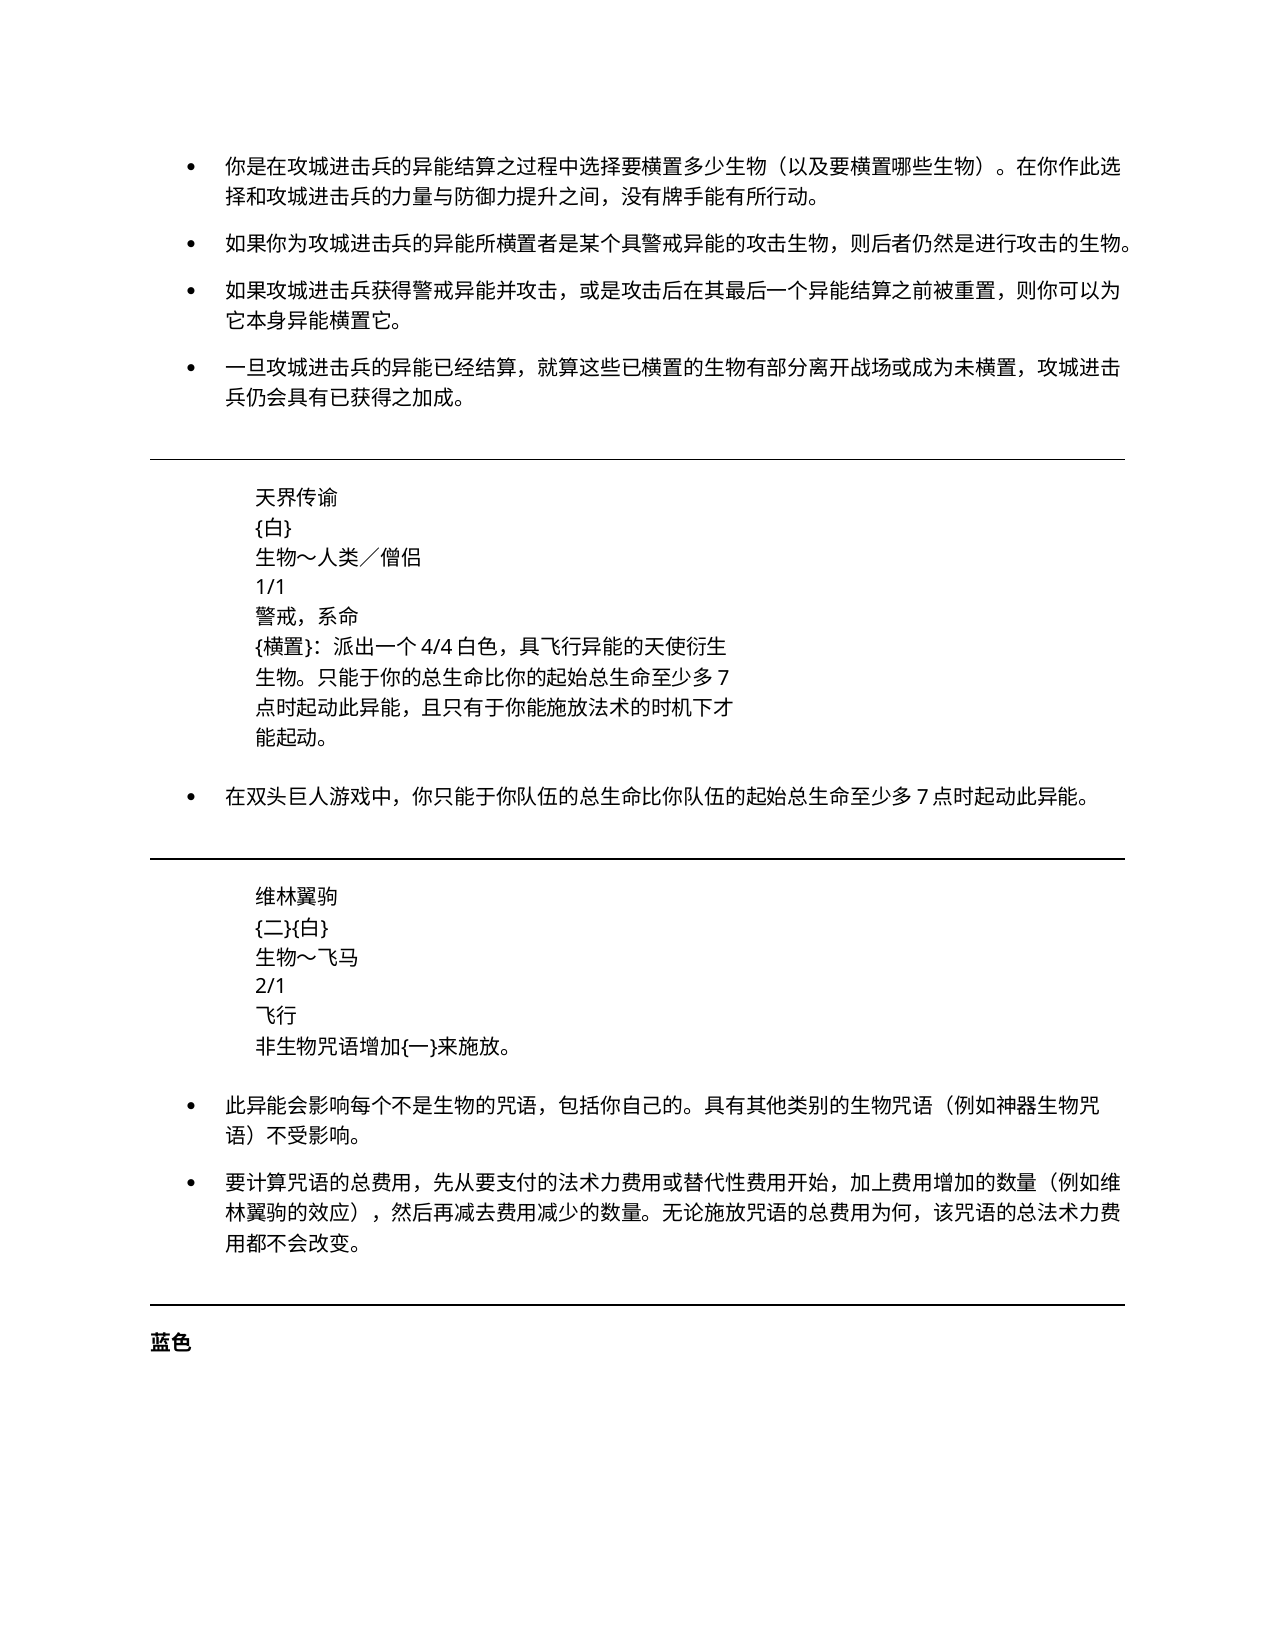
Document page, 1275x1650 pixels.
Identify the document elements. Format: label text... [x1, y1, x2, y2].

subtitle 蓝色 [150, 1327, 1125, 1357]
list 要计算咒语的总费用，先从要支付的法术力费用或替代性费用开始，加上费用增加的数量（例如维林翼驹的效应），然后再减去费用减少的数量。无论施放咒语的总费用为何，该咒语的总法术力费用都不会改变。 [187, 1166, 1125, 1257]
list 在双头巨人游戏中，你只能于你队伍的总生命比你队伍的起始总生命至少多7点时起动此异能。 [187, 781, 1125, 811]
list 此异能会影响每个不是生物的咒语，包括你自己的。具有其他类别的生物咒语（例如神器生物咒语）不受影响。 [187, 1089, 1125, 1150]
text 天界传谕 {白} 生物～人类／僧侣 1/1 警戒，系命 {横置}：派出一个4/4白色，具飞行异能的天使衍生生物。只能于你的总生命比你的起始总生命至少多7点时起动此异能，且只有于你能施放法术的时机下才能起动。 [255, 481, 735, 751]
list 如果攻城进击兵获得警戒异能并攻击，或是攻击后在其最后一个异能结算之前被重置，则你可以为它本身异能横置它。 [187, 274, 1125, 334]
list 如果你为攻城进击兵的异能所横置者是某个具警戒异能的攻击生物，则后者仍然是进行攻击的生物。 [187, 227, 1125, 257]
list 你是在攻城进击兵的异能结算之过程中选择要横置多少生物（以及要横置哪些生物）。在你作此选择和攻城进击兵的力量与防御力提升之间，没有牌手能有所行动。 [187, 150, 1125, 210]
text 维林翼驹 {二}{白} 生物～飞马 2/1 飞行 非生物咒语增加{一}来施放。 [255, 881, 735, 1060]
list 一旦攻城进击兵的异能已经结算，就算这些已横置的生物有部分离开战场或成为未横置，攻城进击兵仍会具有已获得之加成。 [187, 351, 1125, 411]
